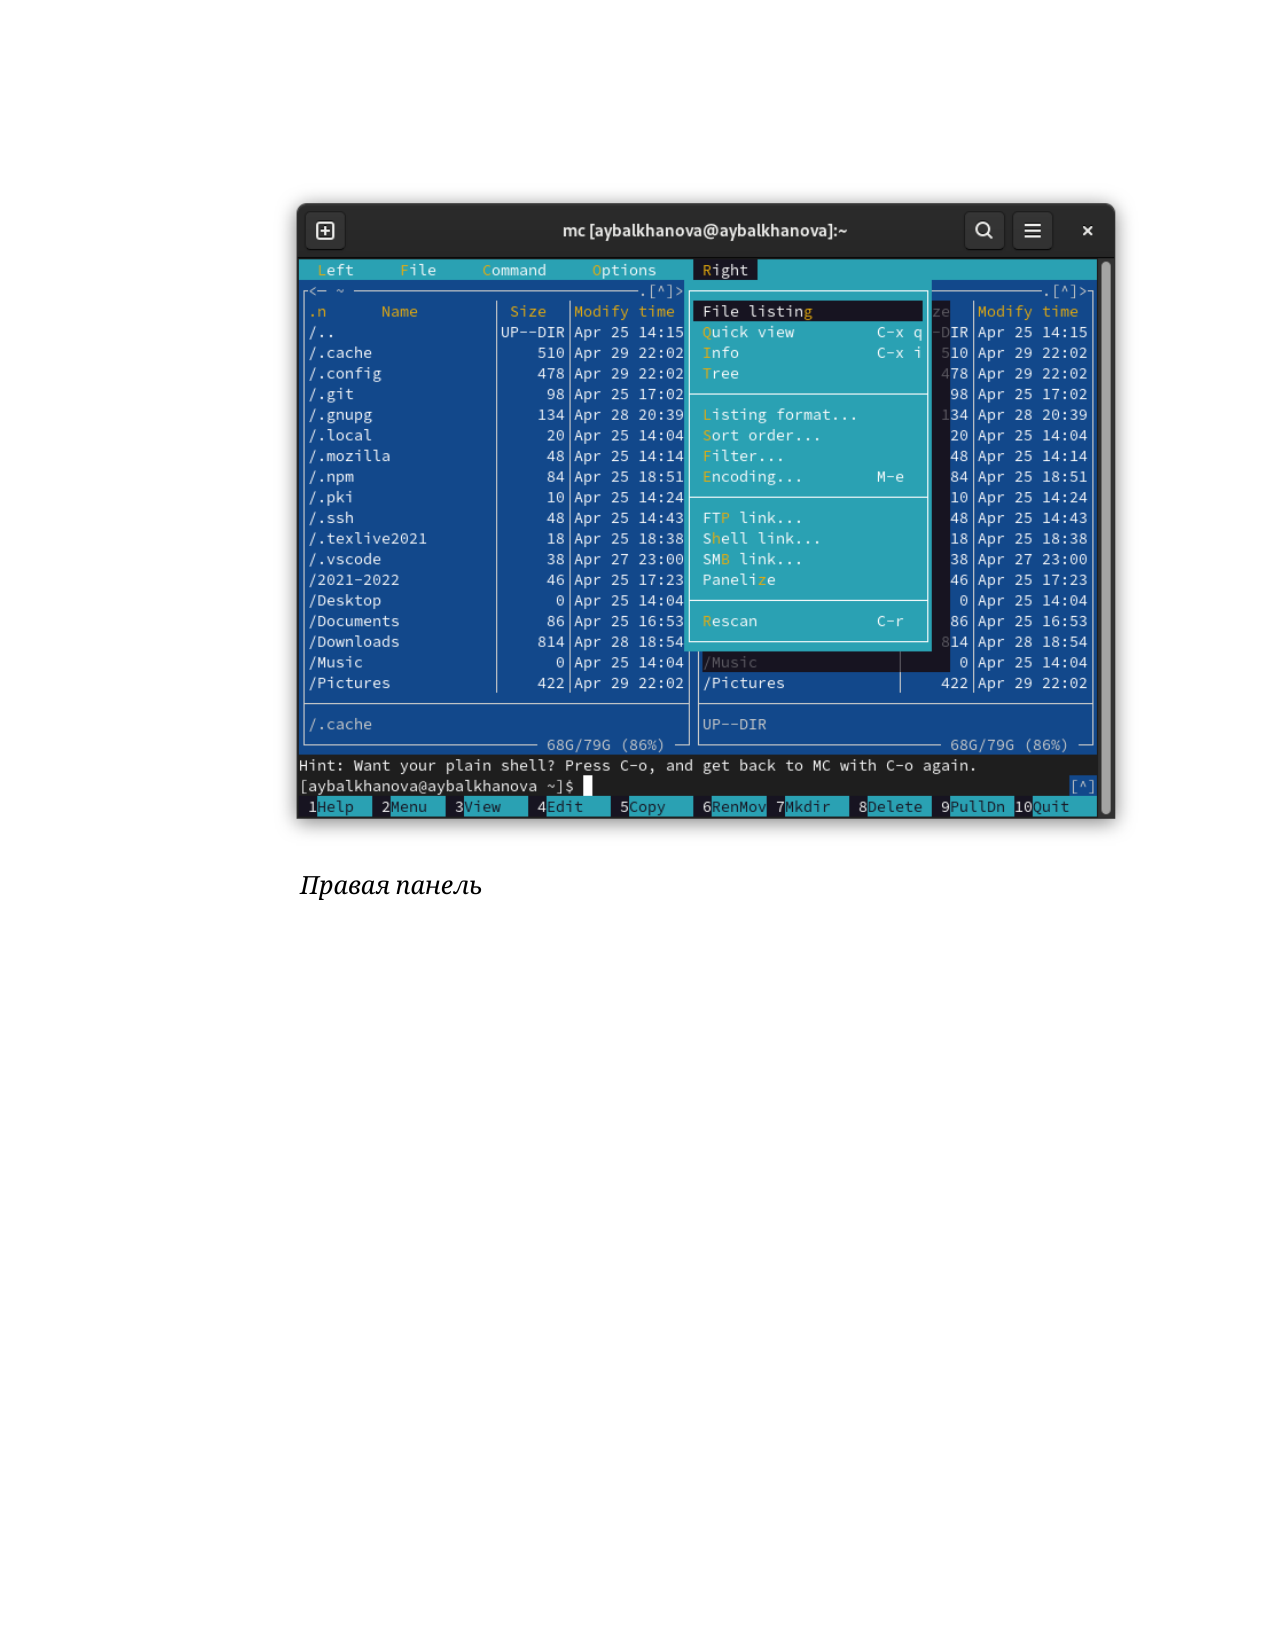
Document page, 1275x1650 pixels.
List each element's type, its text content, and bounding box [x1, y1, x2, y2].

picture [268, 178, 1144, 851]
list Правая панель [250, 872, 1125, 901]
